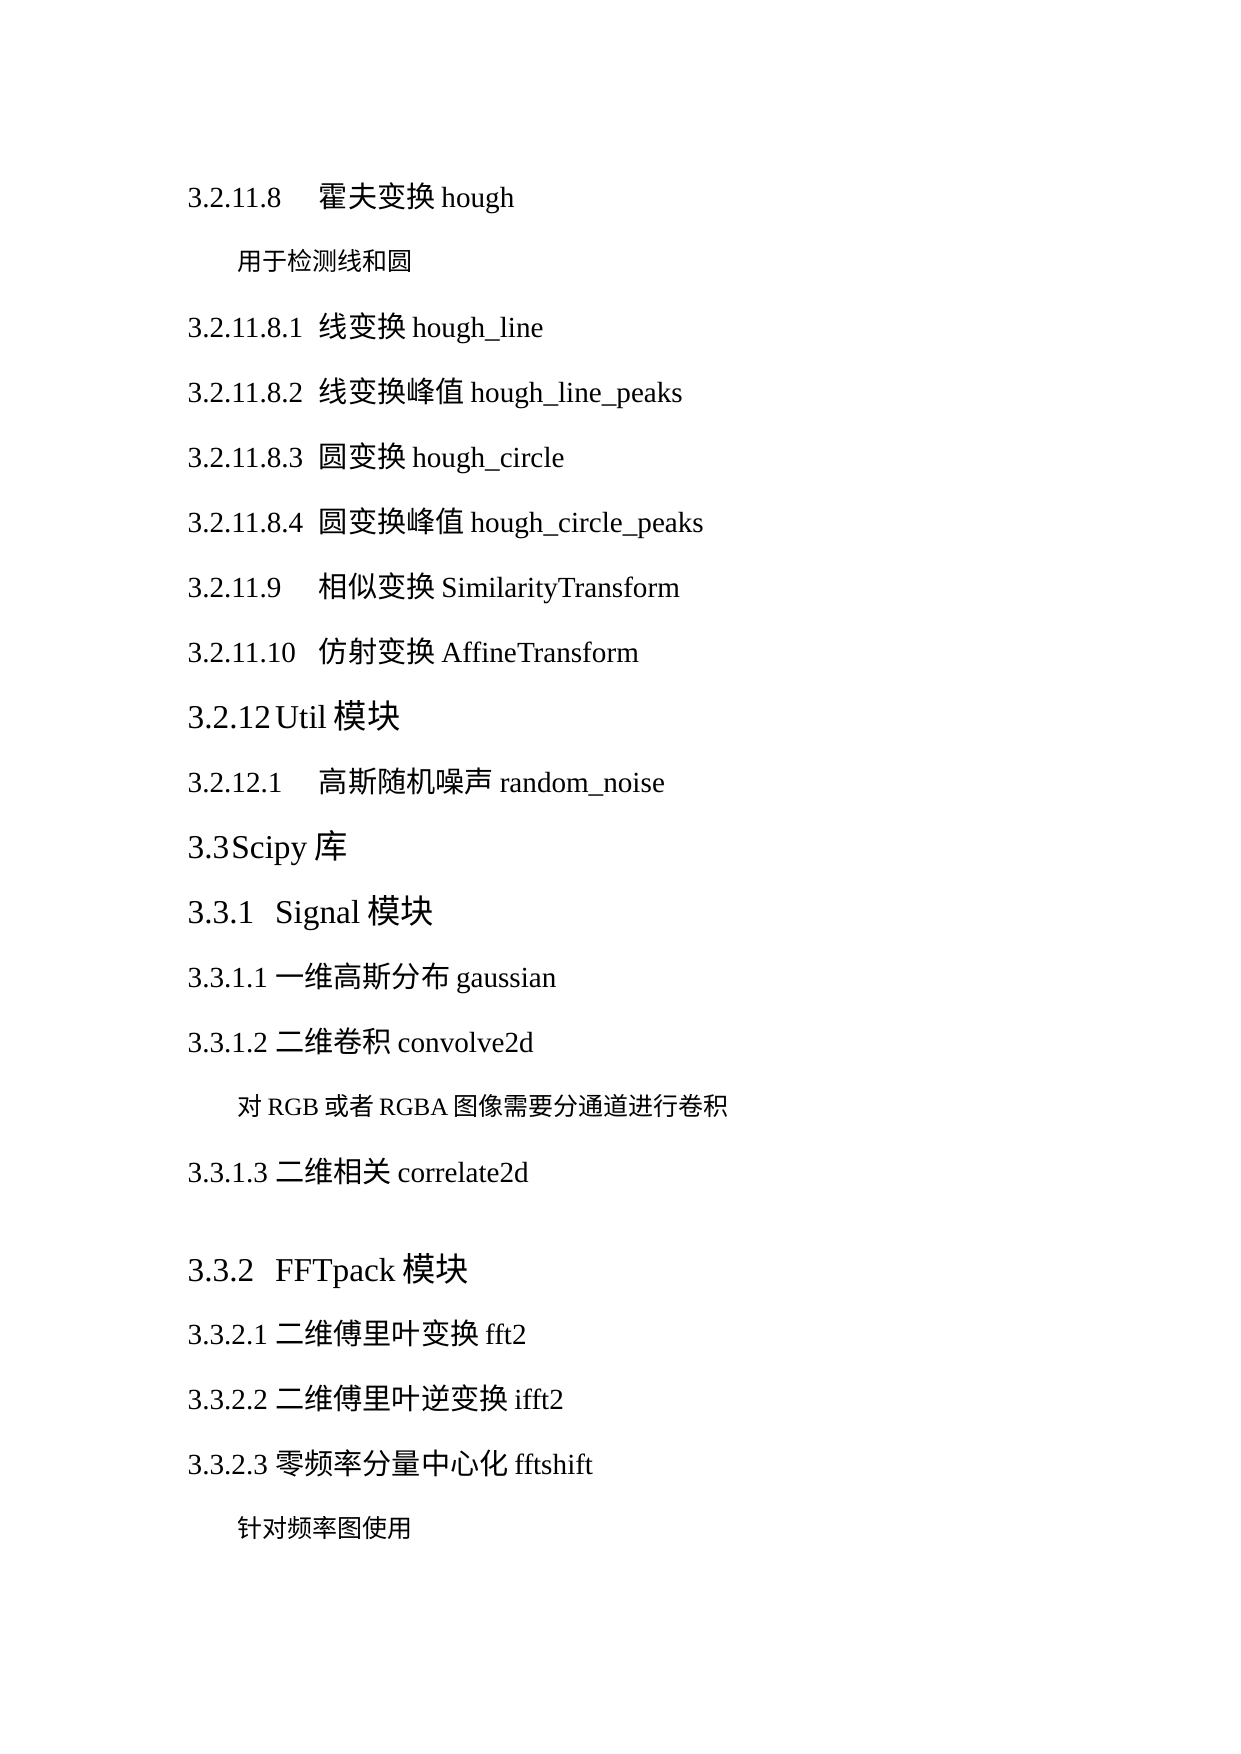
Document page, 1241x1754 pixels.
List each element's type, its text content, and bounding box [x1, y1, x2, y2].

subtitle 仿射变换AffineTransform [187, 617, 1053, 682]
subtitle 圆变换峰值hough_circle_peaks [187, 487, 1053, 552]
subtitle 二维卷积convolve2d [187, 1007, 1053, 1072]
subtitle 圆变换hough_circle [187, 422, 1053, 487]
subtitle 线变换hough_line [187, 292, 1053, 357]
text 针对频率图使用 [187, 1494, 1053, 1559]
subtitle Util模块 [187, 682, 1053, 747]
subtitle Signal模块 [187, 877, 1053, 942]
subtitle 相似变换SimilarityTransform [187, 552, 1053, 617]
subtitle 二维傅里叶逆变换ifft2 [187, 1364, 1053, 1429]
subtitle 高斯随机噪声random_noise [187, 747, 1053, 812]
text 对RGB或者RGBA图像需要分通道进行卷积 [187, 1072, 1053, 1137]
subtitle 一维高斯分布gaussian [187, 942, 1053, 1007]
text 用于检测线和圆 [187, 227, 1053, 292]
subtitle FFTpack模块 [187, 1234, 1053, 1299]
subtitle 线变换峰值hough_line_peaks [187, 357, 1053, 422]
subtitle 霍夫变换hough [187, 162, 1053, 227]
subtitle Scipy库 [187, 812, 1053, 877]
subtitle 二维相关correlate2d [187, 1137, 1053, 1202]
subtitle 零频率分量中心化fftshift [187, 1429, 1053, 1494]
subtitle 二维傅里叶变换fft2 [187, 1299, 1053, 1364]
